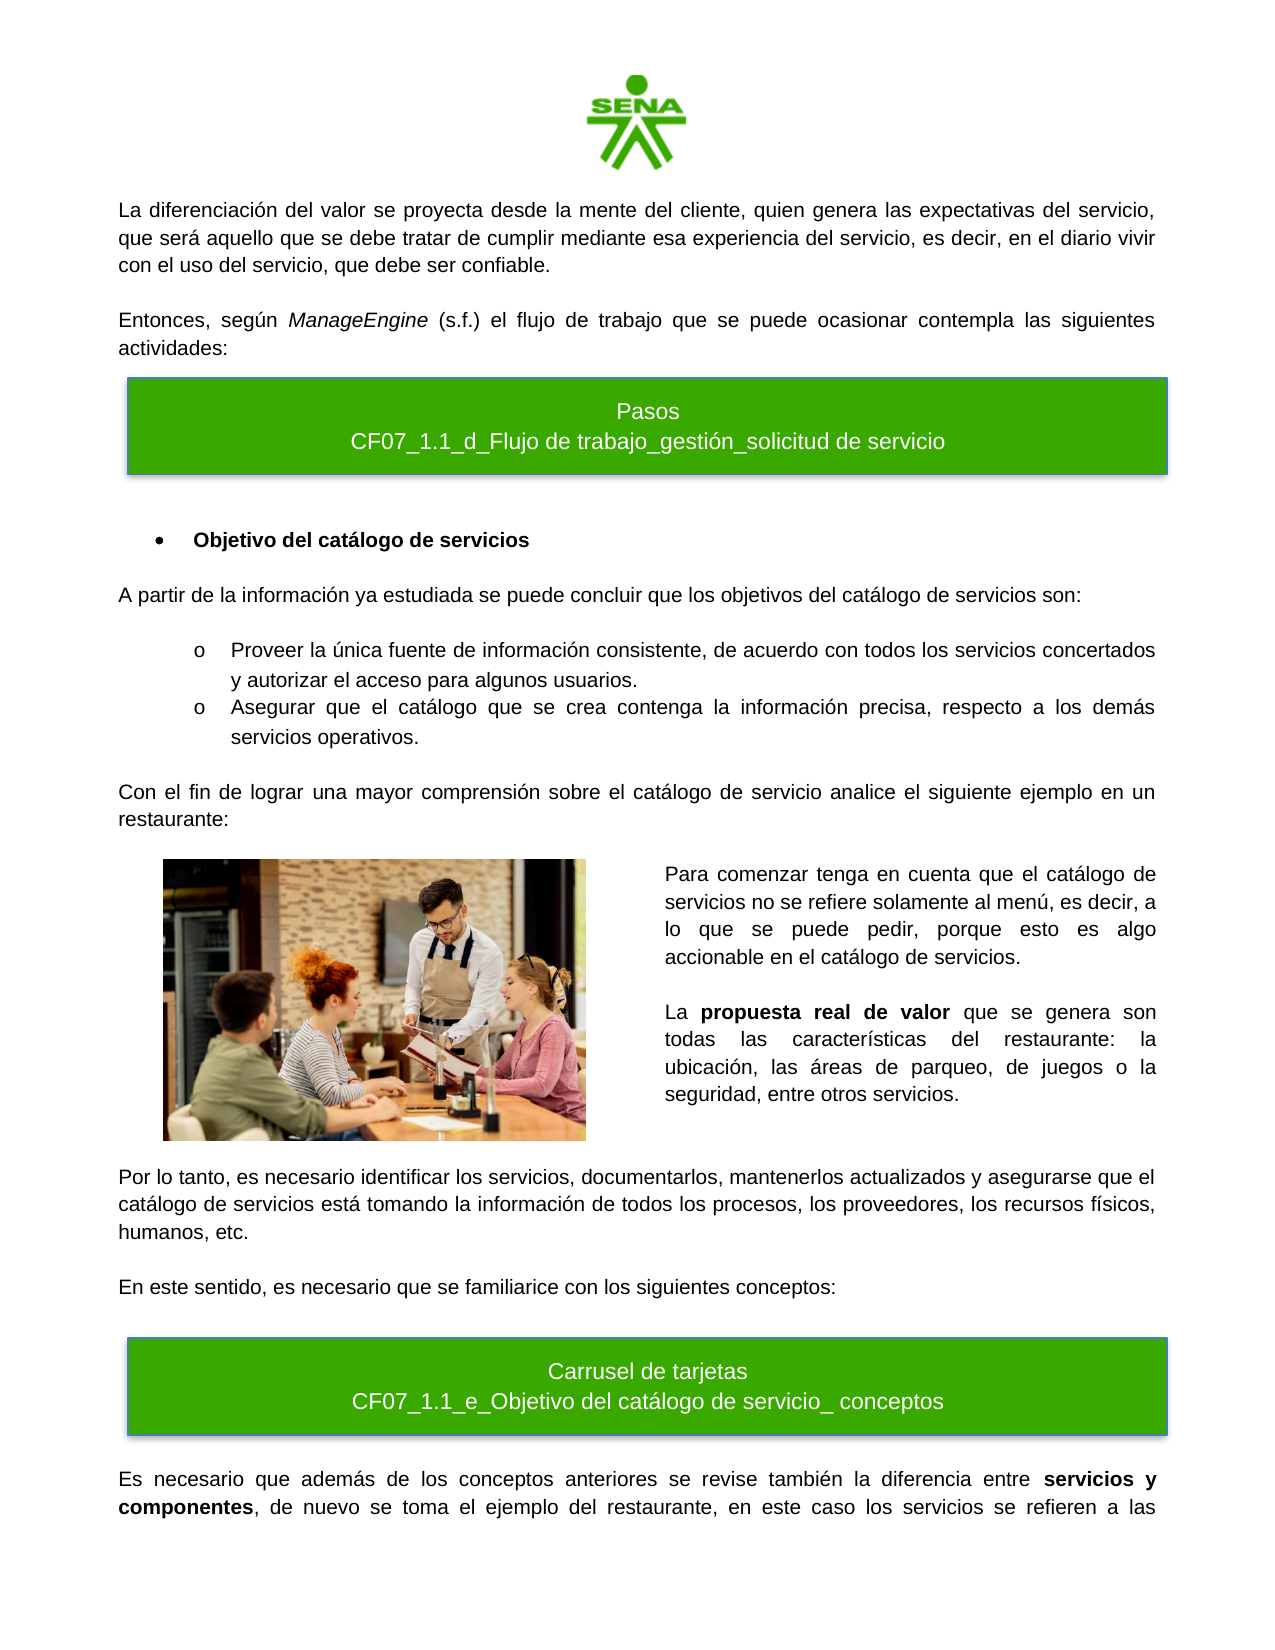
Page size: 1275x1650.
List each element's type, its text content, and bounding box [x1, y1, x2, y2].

text La propuesta real de valor que se genera son todas las características del restaurante: la ubicación, las áreas de parqueo, de juegos o la seguridad, entre otros servicios. [664, 999, 1157, 1106]
text La diferenciación del valor se proyecta desde la mente del cliente, quien genera las expectativas del servicio, que será aquello que se debe tratar de cumplir mediante esa experiencia del servicio, es decir, en el diario vivir con el uso del servicio, que debe ser confiable. [118, 198, 1157, 277]
list Asegurar que el catálogo que se crea contenga la información precisa, respecto a los demás servicios operativos. [193, 695, 1157, 748]
text Con el fin de lograr una mayor comprensión sobre el catálogo de servicio analice el siguiente ejemplo en un restaurante: [118, 779, 1157, 831]
list Objetivo del catálogo de servicios [156, 528, 1157, 552]
text Por lo tanto, es necesario identificar los servicios, documentarlos, mantenerlos actualizados y asegurarse que el catálogo de servicios está tomando la información de todos los procesos, los proveedores, los recursos físicos, humanos, etc. [118, 1164, 1157, 1243]
picture [585, 75, 690, 172]
text En este sentido, es necesario que se familiarice con los siguientes conceptos: [118, 1274, 1157, 1298]
picture [163, 859, 586, 1141]
list Proveer la única fuente de información consistente, de acuerdo con todos los servicios concertados y autorizar el acceso para algunos usuarios. [193, 638, 1157, 692]
text A partir de la información ya estudiada se puede concluir que los objetivos del catálogo de servicios son: [118, 583, 1157, 607]
text Entonces, según ManageEngine (s.f.) el flujo de trabajo que se puede ocasionar contempla las siguientes actividades: [118, 308, 1157, 360]
text Para comenzar tenga en cuenta que el catálogo de servicios no se refiere solamente al menú, es decir, a lo que se puede pedir, porque esto es algo accionable en el catálogo de servicios. [664, 862, 1157, 968]
